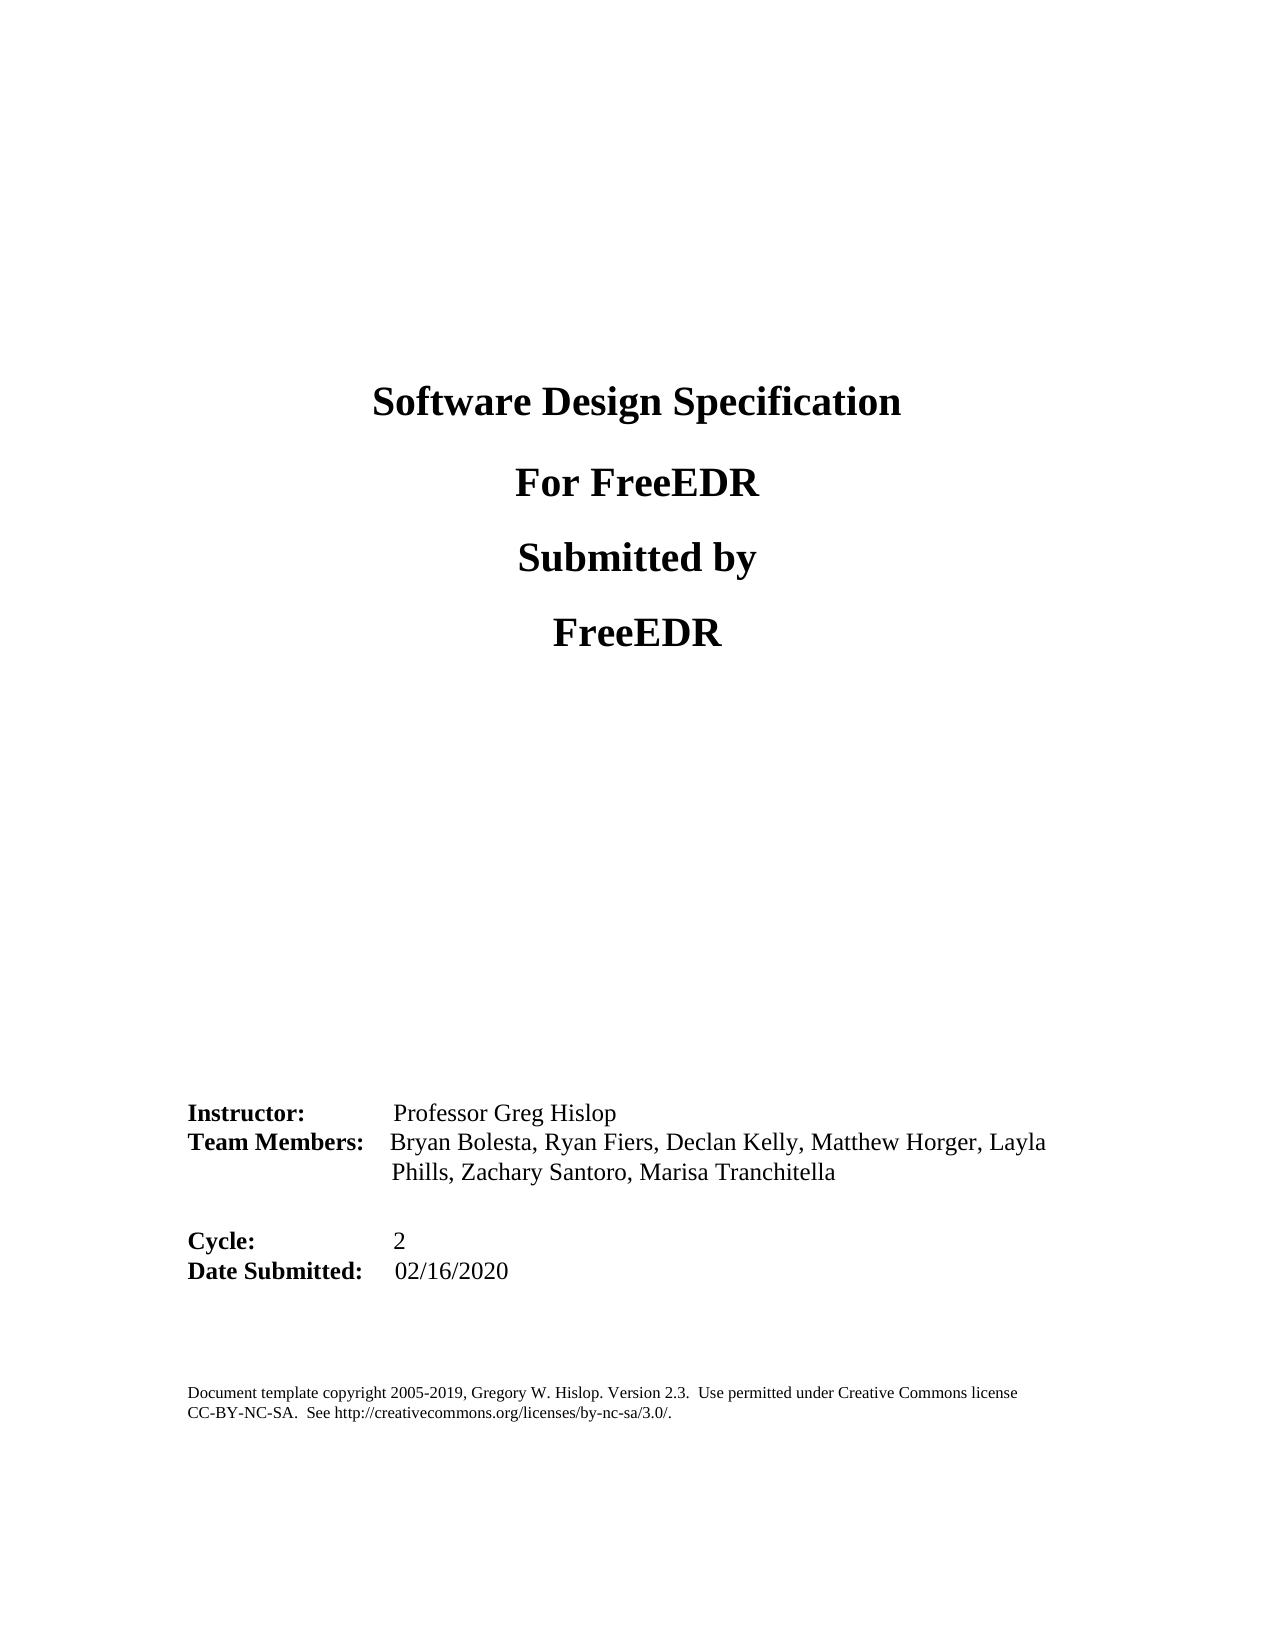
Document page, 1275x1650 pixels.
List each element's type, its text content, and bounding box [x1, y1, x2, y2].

text Instructor: Professor Greg Hislop [187, 1098, 1096, 1126]
text Phills, Zachary Santoro, Marisa Tranchitella [391, 1157, 843, 1186]
text CC-BY-NC-SA. See http://creativecommons.org/licenses/by-nc-sa/3.0/. [187, 1403, 1096, 1422]
text Team Members: Bryan Bolesta, Ryan Fiers, Declan Kelly, Matthew Horger, Layla [187, 1127, 1096, 1156]
text For FreeEDR Submitted by FreeEDR [514, 458, 760, 655]
text Date Submitted: 02/16/2020 [187, 1256, 1096, 1284]
text Document template copyright 2005-2019, Gregory W. Hislop. Version 2.3. Use permitted under Creative Commons license [187, 1383, 1096, 1402]
text Software Design Specification [366, 376, 907, 424]
text Cycle: 2 [187, 1226, 1096, 1255]
